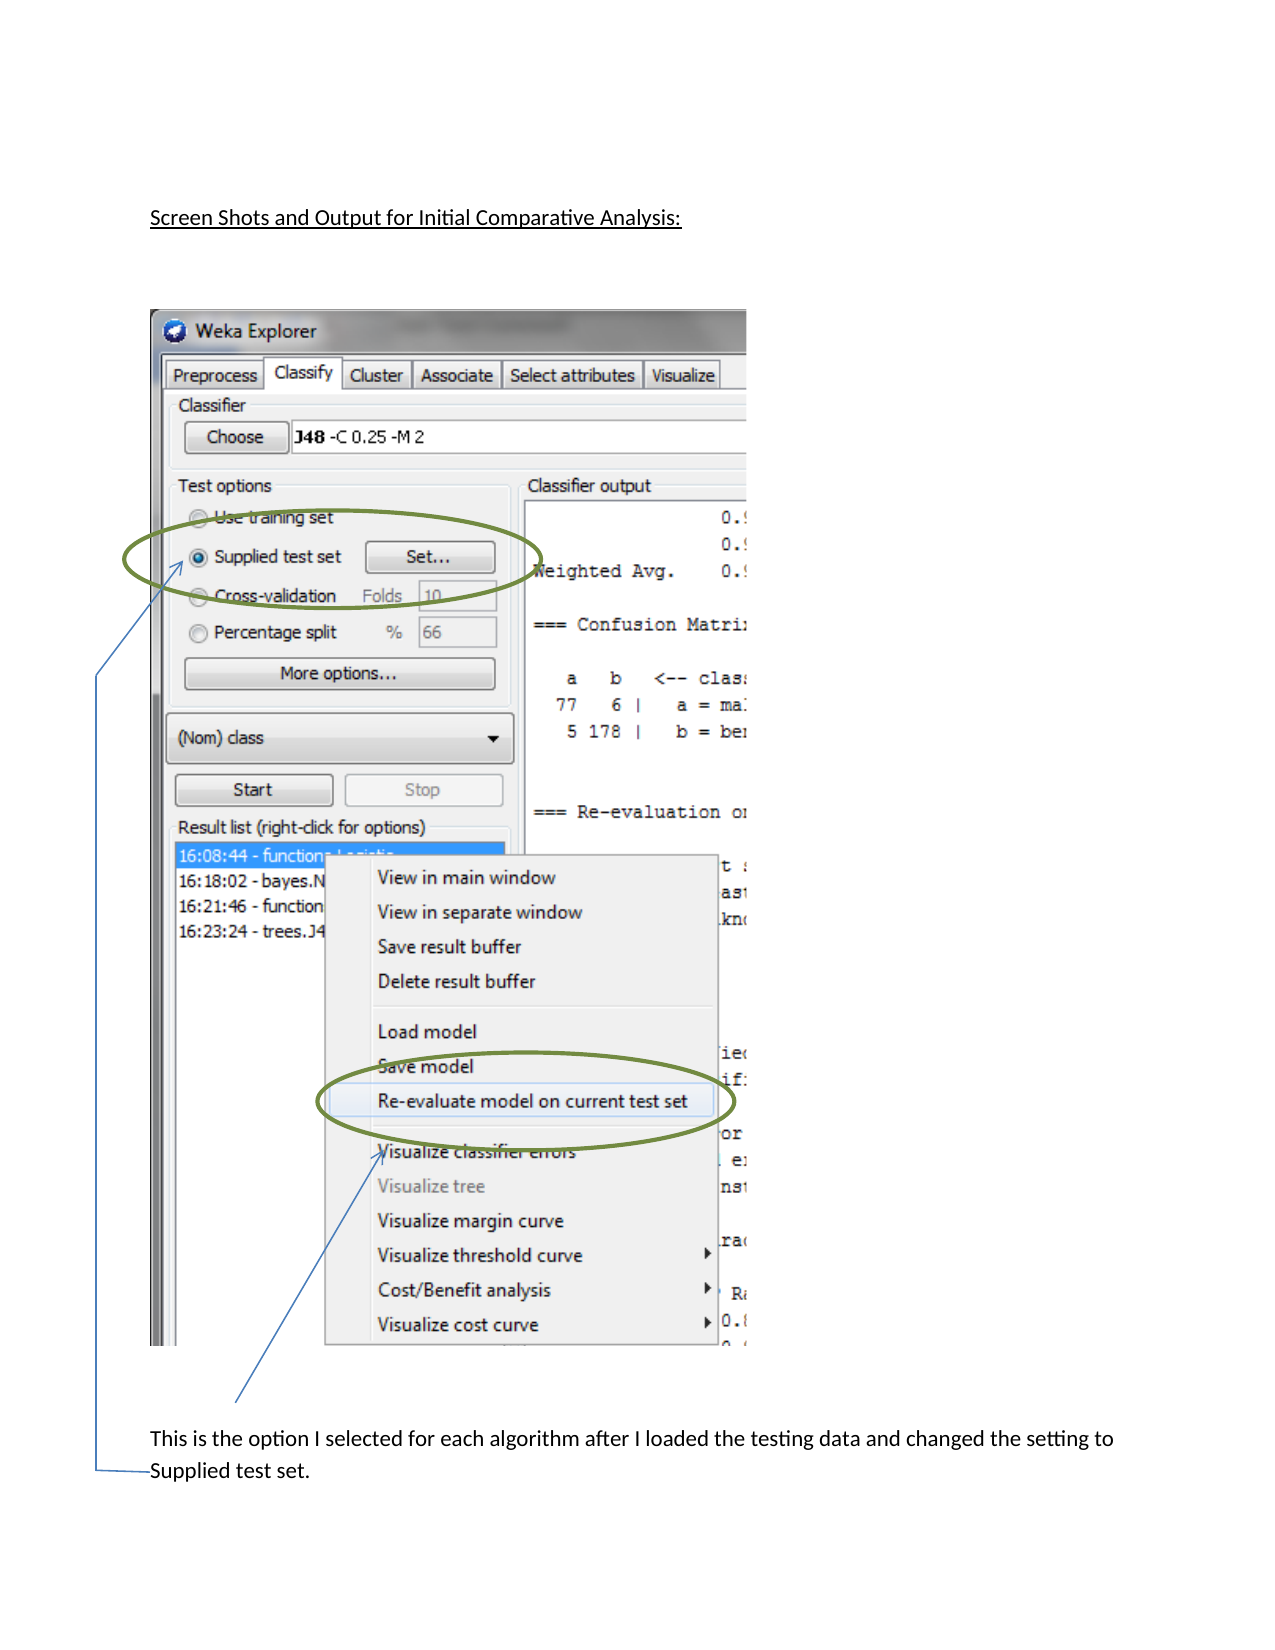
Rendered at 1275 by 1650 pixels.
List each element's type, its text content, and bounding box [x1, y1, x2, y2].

picture [150, 309, 747, 1346]
picture [150, 513, 538, 606]
picture [150, 586, 159, 601]
text Screen Shots and Output for Initial Comparative Analysis: [150, 203, 1125, 231]
text This is the option I selected for each algorithm after I loaded the testing data and changed the setting to Supplied test set. [150, 1424, 1125, 1484]
